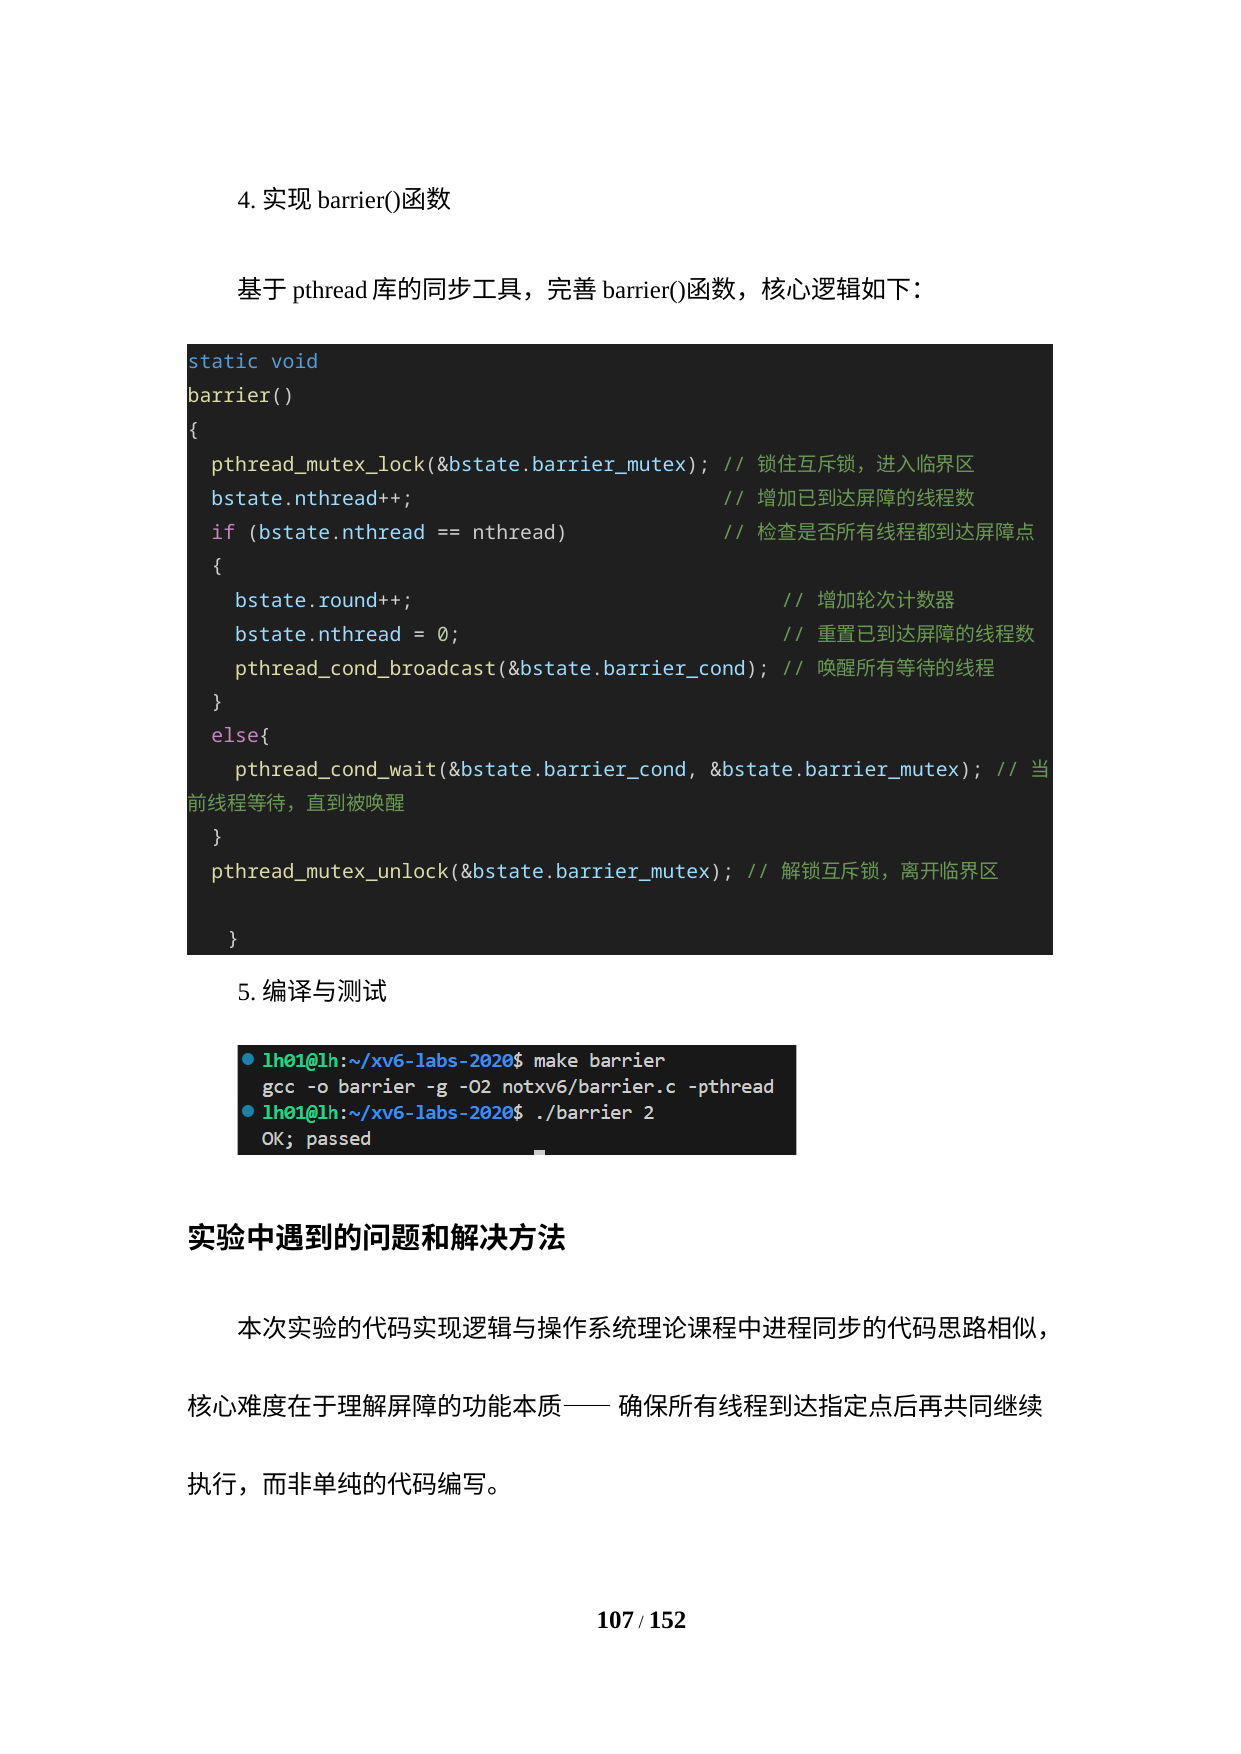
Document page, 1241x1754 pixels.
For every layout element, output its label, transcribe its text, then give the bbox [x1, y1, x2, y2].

subtitle 实验中遇到的问题和解决方法 [187, 1202, 1053, 1270]
text bstate.nthread++; // 增加已到达屏障的线程数 [187, 480, 1053, 514]
text { [187, 548, 1053, 582]
text static void [187, 344, 1053, 378]
text pthread_mutex_unlock(&bstate.barrier_mutex); // 解锁互斥锁，离开临界区 [187, 853, 1053, 887]
text 4. 实现barrier()函数 [187, 164, 1053, 232]
picture [237, 1045, 797, 1155]
text 本次实验的代码实现逻辑与操作系统理论课程中进程同步的代码思路相似，核心难度在于理解屏障的功能本质—— 确保所有线程到达指定点后再共同继续执行，而非单纯的代码编写。 [187, 1293, 1053, 1517]
text else{ [187, 717, 1053, 751]
text } [187, 921, 1053, 955]
text } [187, 683, 1053, 717]
text barrier() [187, 378, 1053, 412]
text pthread_mutex_lock(&bstate.barrier_mutex); // 锁住互斥锁，进入临界区 [187, 446, 1053, 480]
text pthread_cond_broadcast(&bstate.barrier_cond); // 唤醒所有等待的线程 [187, 649, 1053, 683]
text { [187, 412, 1053, 446]
text bstate.nthread = 0; // 重置已到达屏障的线程数 [187, 616, 1053, 649]
text 基于pthread库的同步工具，完善barrier()函数，核心逻辑如下： [187, 254, 1053, 322]
text 5. 编译与测试 [187, 955, 1053, 1023]
text } [187, 819, 1053, 853]
text bstate.round++; // 增加轮次计数器 [187, 582, 1053, 616]
text pthread_cond_wait(&bstate.barrier_cond, &bstate.barrier_mutex); // 当前线程等待，直到被唤醒 [187, 751, 1053, 819]
text if (bstate.nthread == nthread) // 检查是否所有线程都到达屏障点 [187, 514, 1053, 548]
